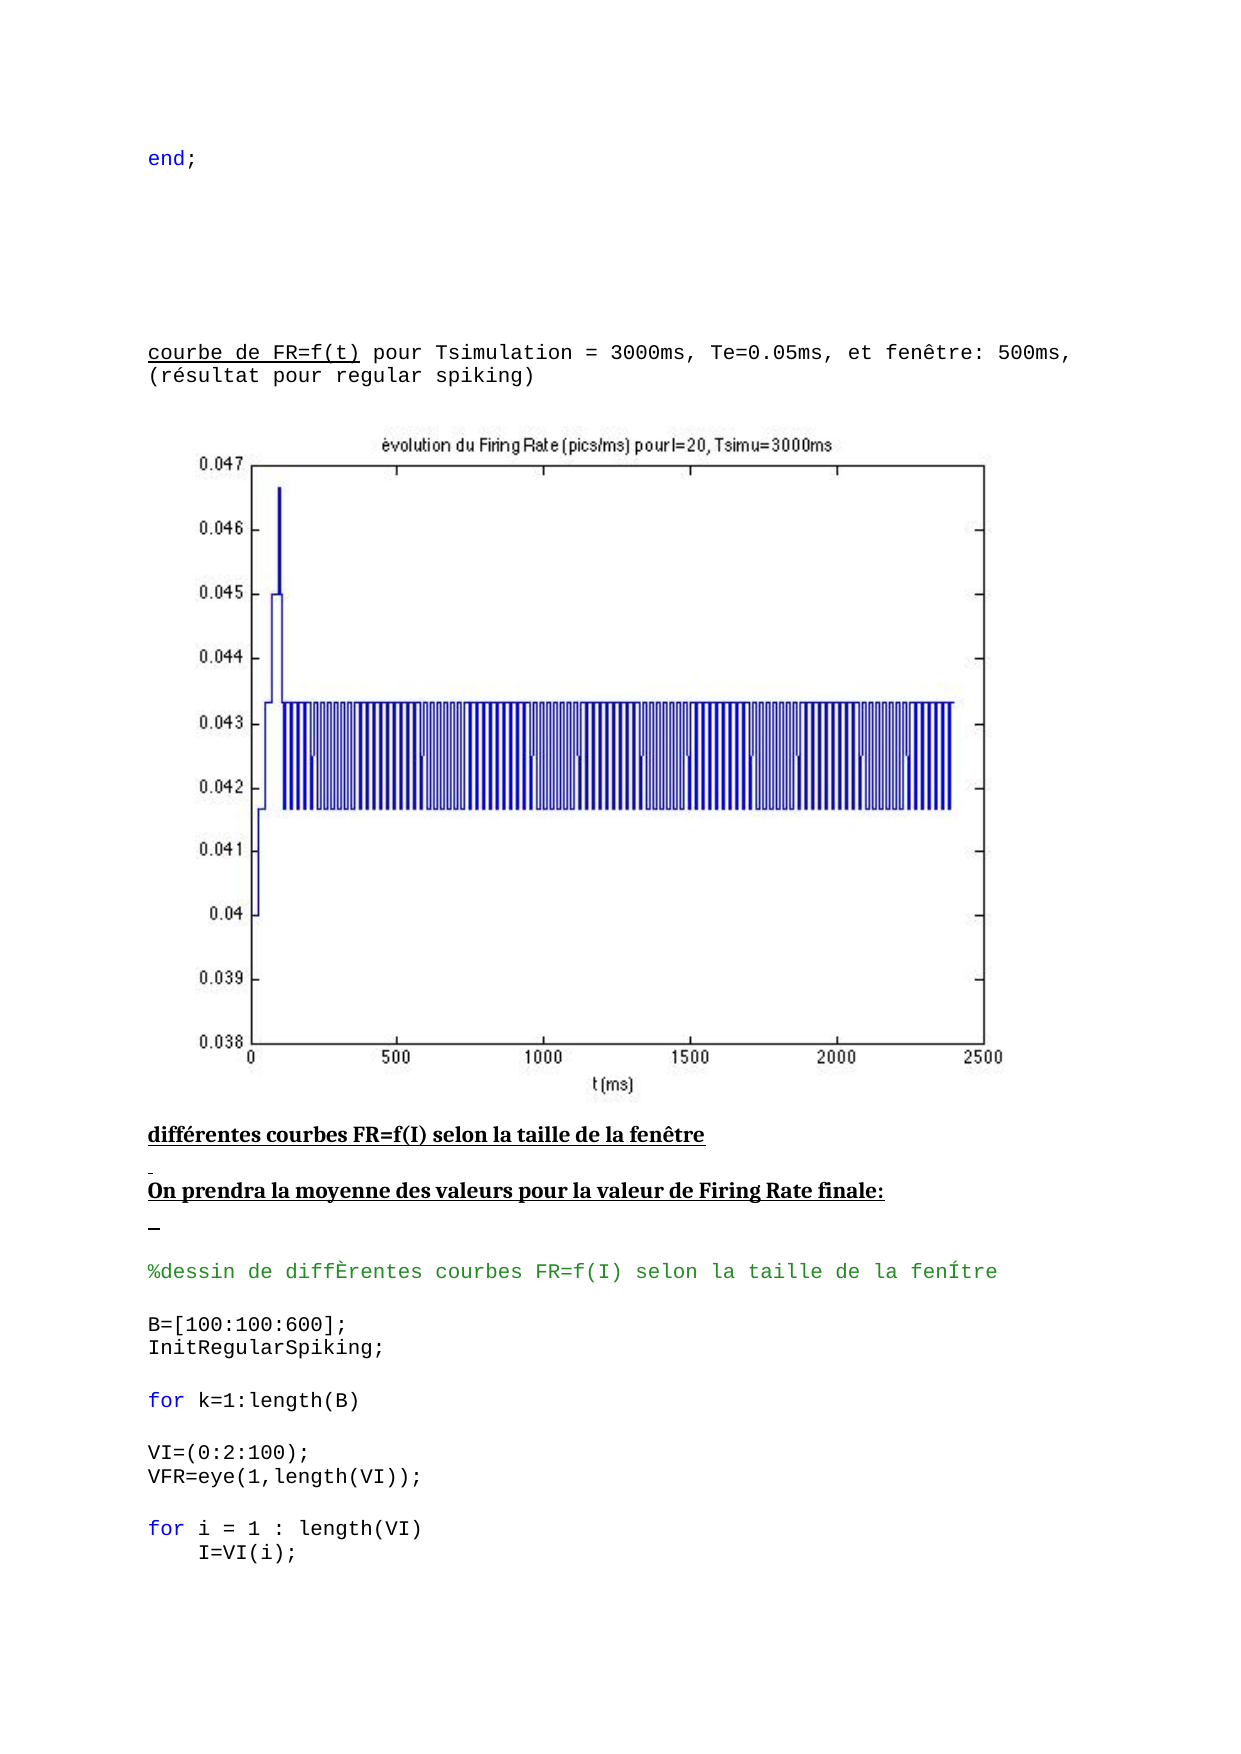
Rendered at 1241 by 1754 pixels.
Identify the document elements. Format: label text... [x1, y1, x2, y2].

text VFR=eye(1,length(VI)); [148, 1466, 1093, 1489]
text for i = 1 : length(VI) [148, 1518, 1093, 1542]
text %dessin de diffÈrentes courbes FR=f(I) selon la taille de la fenÍtre [148, 1261, 1093, 1285]
text On prendra la moyenne des valeurs pour la valeur de Firing Rate finale: [148, 1177, 1093, 1204]
text I=VI(i); [148, 1542, 1093, 1565]
text VI=(0:2:100); [148, 1442, 1093, 1466]
text B=[100:100:600]; [148, 1314, 1093, 1337]
picture [128, 413, 1073, 1123]
text InitRegularSpiking; [148, 1337, 1093, 1361]
text for k=1:length(B) [148, 1390, 1093, 1413]
text end; [148, 148, 1093, 171]
text courbe de FR=f(t) pour Tsimulation = 3000ms, Te=0.05ms, et fenêtre: 500ms, (résultat pour regular spiking) [148, 342, 1093, 389]
